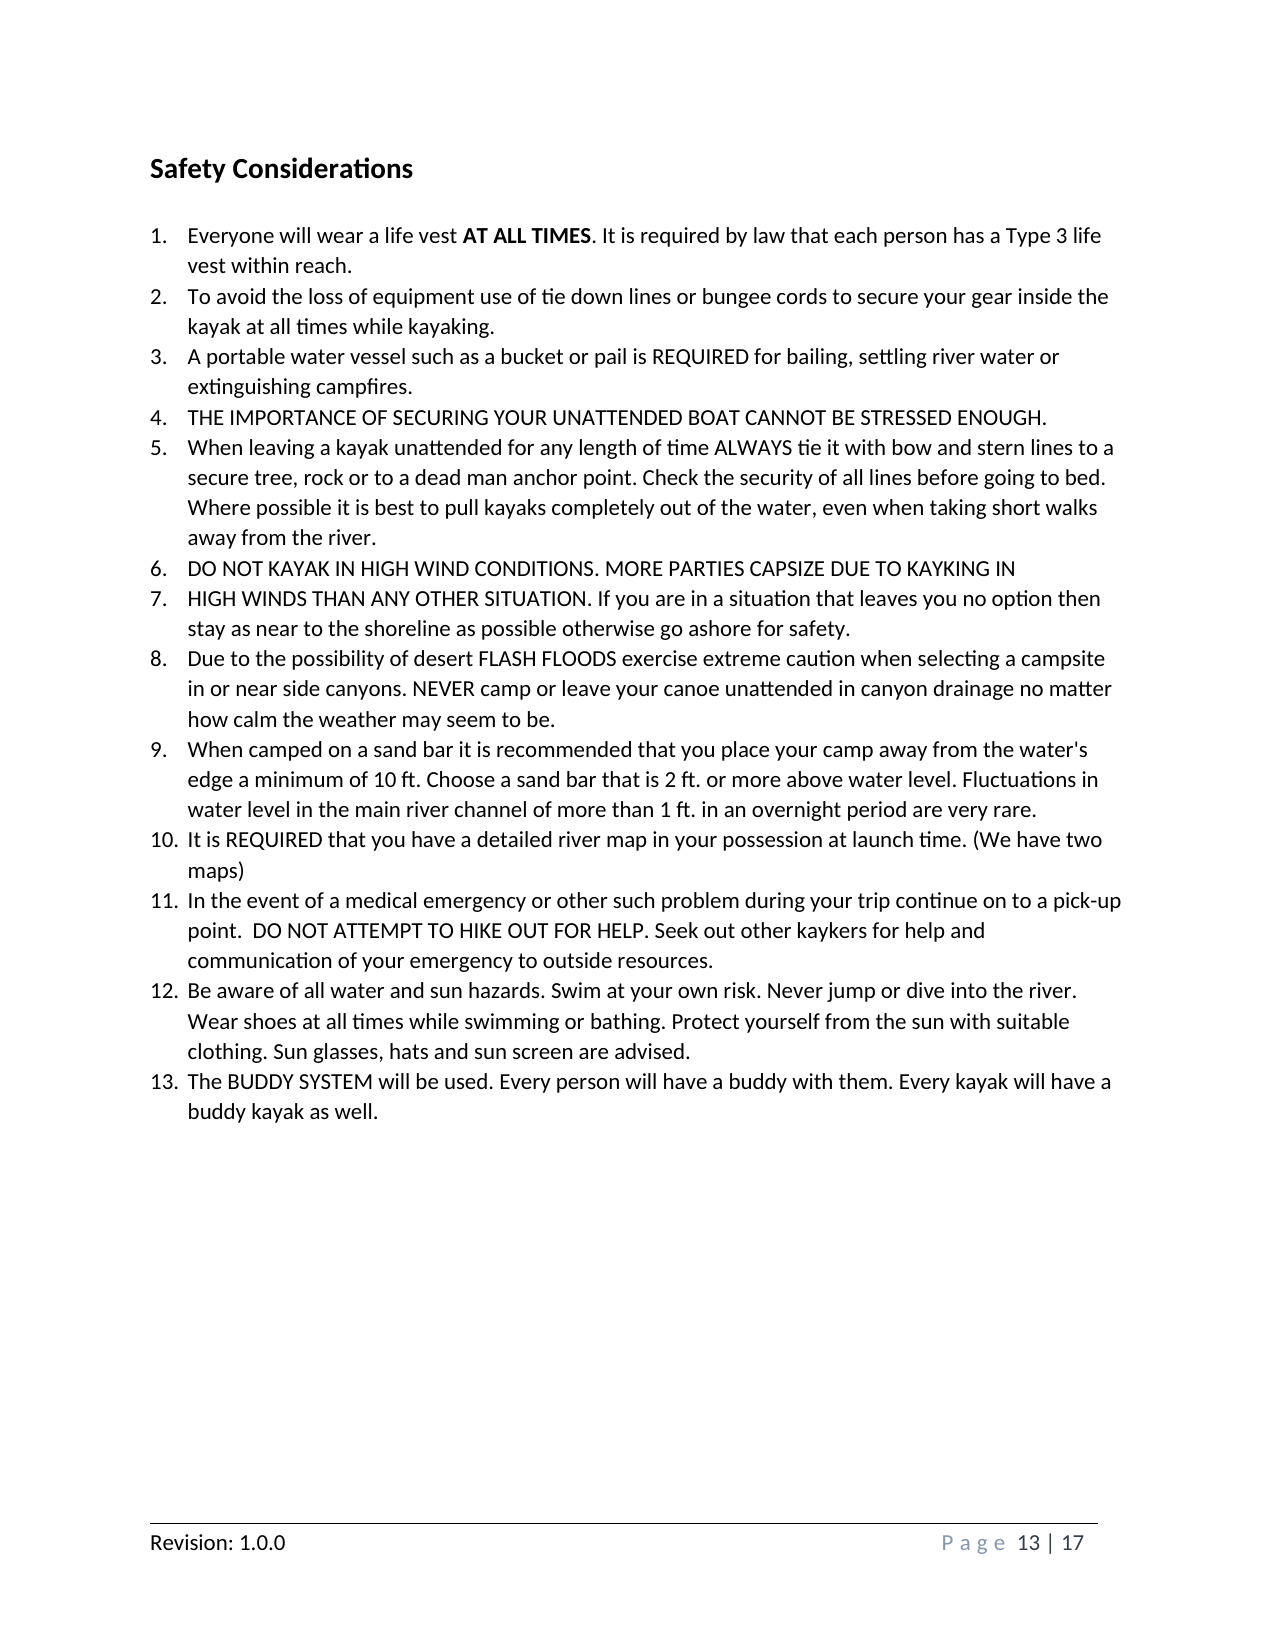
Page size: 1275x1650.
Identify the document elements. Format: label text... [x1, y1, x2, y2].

list A portable water vessel such as a bucket or pail is REQUIRED for bailing, settling river water or extinguishing campfires. [150, 342, 1125, 400]
list When leaving a kayak unattended for any length of time ALWAYS tie it with bow and stern lines to a secure tree, rock or to a dead man anchor point. Check the security of all lines before going to bed. Where possible it is best to pull kayaks completely out of the water, even when taking short walks away from the river. [150, 433, 1125, 551]
list HIGH WINDS THAN ANY OTHER SITUATION. If you are in a situation that leaves you no option then stay as near to the shoreline as possible otherwise go ashore for safety. [150, 584, 1125, 642]
list The BUDDY SYSTEM will be used. Every person will have a buddy with them. Every kayak will have a buddy kayak as well. [150, 1067, 1125, 1125]
list DO NOT KAYAK IN HIGH WIND CONDITIONS. MORE PARTIES CAPSIZE DUE TO KAYKING IN [150, 554, 1125, 582]
list In the event of a medical emergency or other such problem during your trip continue on to a pick-up point. DO NOT ATTEMPT TO HIKE OUT FOR HELP. Seek out other kaykers for help and communication of your emergency to outside resources. [150, 886, 1125, 974]
list Be aware of all water and sun hazards. Swim at your own risk. Never jump or dive into the river. Wear shoes at all times while swimming or bathing. Protect yourself from the sun with suitable clothing. Sun glasses, hats and sun screen are advised. [150, 977, 1125, 1065]
list It is REQUIRED that you have a detailed river map in your possession at launch time. (We have two maps) [150, 826, 1125, 884]
list When camped on a sand bar it is recommended that you place your camp away from the water's edge a minimum of 10 ft. Choose a sand bar that is 2 ft. or more above water level. Fluctuations in water level in the main river channel of more than 1 ft. in an overnight period are very rare. [150, 735, 1125, 823]
list Everyone will wear a life vest AT ALL TIMES. It is required by law that each person has a Type 3 life vest within reach. [150, 221, 1125, 279]
list Due to the possibility of desert FLASH FLOODS exercise extreme caution when selecting a campsite in or near side canyons. NEVER camp or leave your canoe unattended in canyon drainage no matter how calm the weather may seem to be. [150, 644, 1125, 733]
list THE IMPORTANCE OF SECURING YOUR UNATTENDED BOAT CANNOT BE STRESSED ENOUGH. [150, 403, 1125, 431]
text Safety Considerations [150, 150, 1125, 186]
list To avoid the loss of equipment use of tie down lines or bungee cords to secure your gear inside the kayak at all times while kayaking. [150, 282, 1125, 340]
